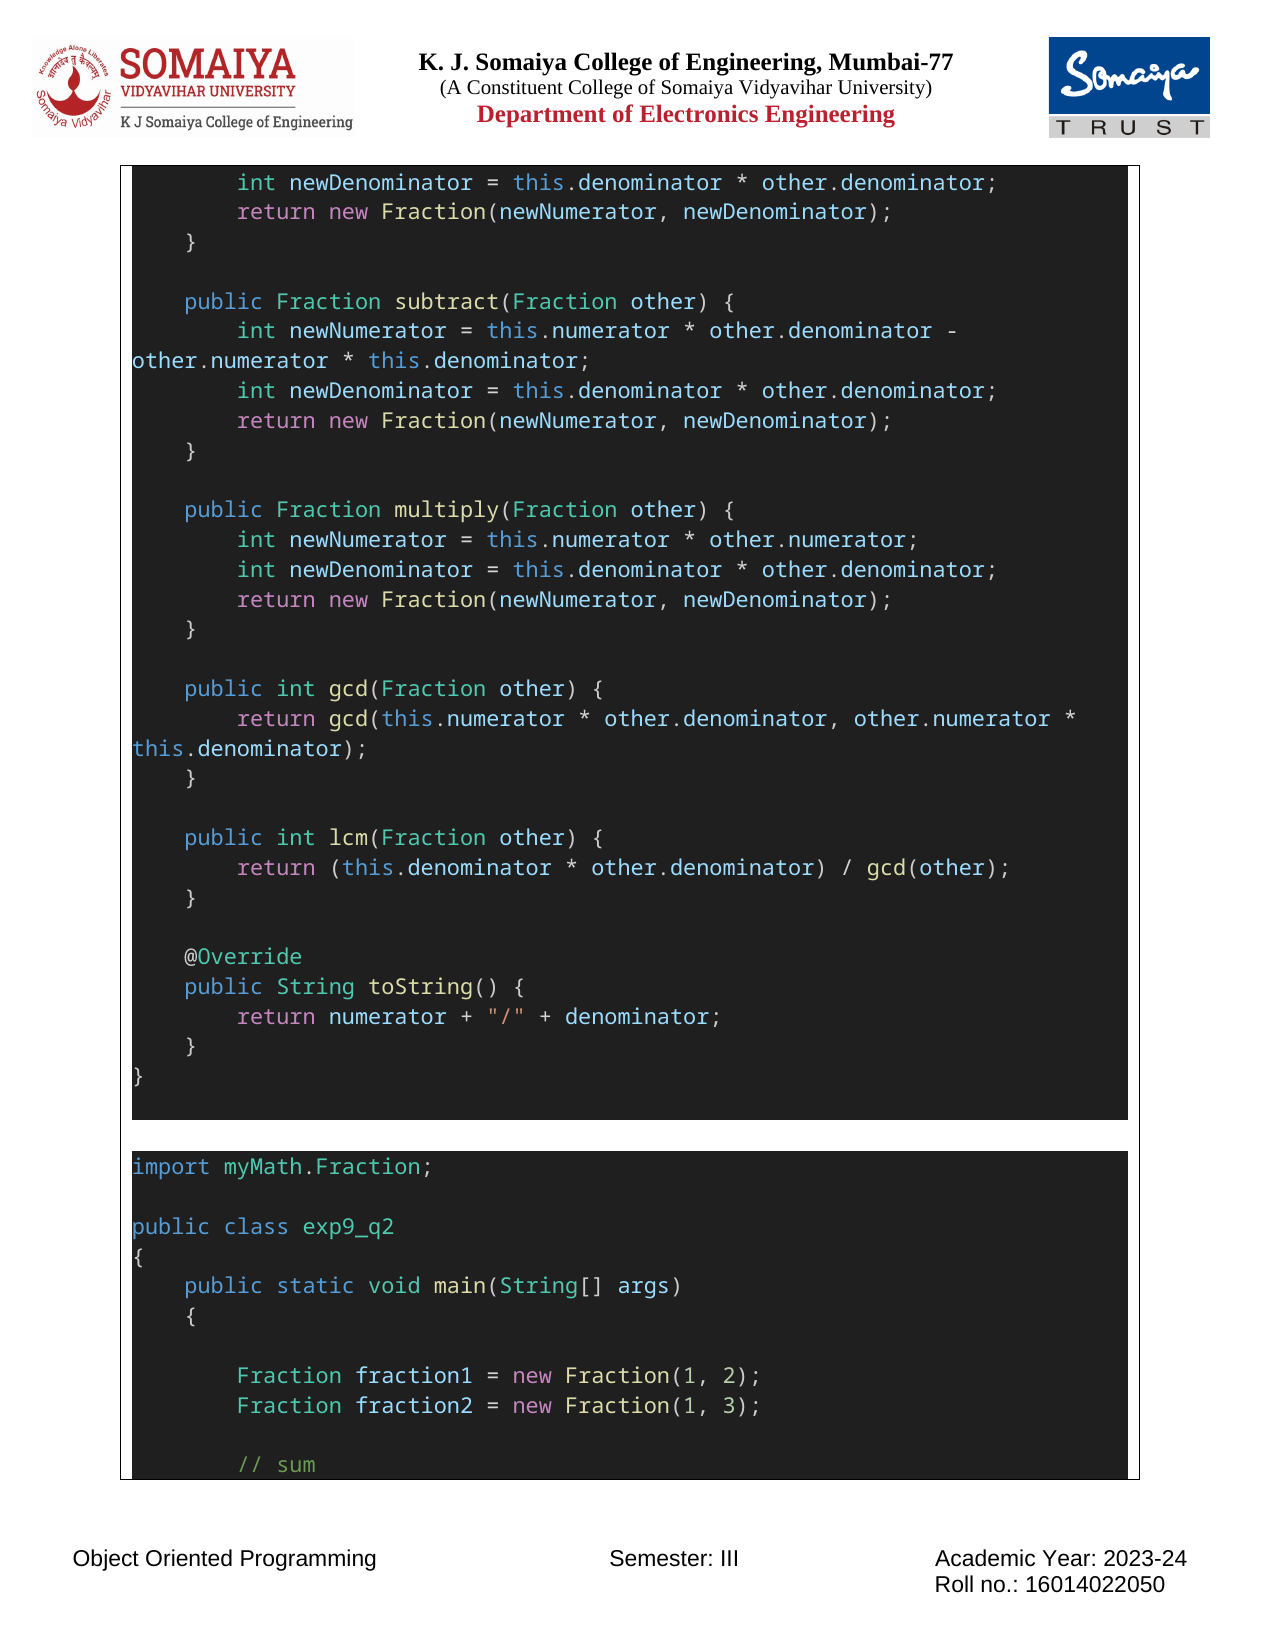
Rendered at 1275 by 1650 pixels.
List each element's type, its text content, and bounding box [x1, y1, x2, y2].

picture [1048, 37, 1210, 138]
picture [31, 37, 356, 138]
